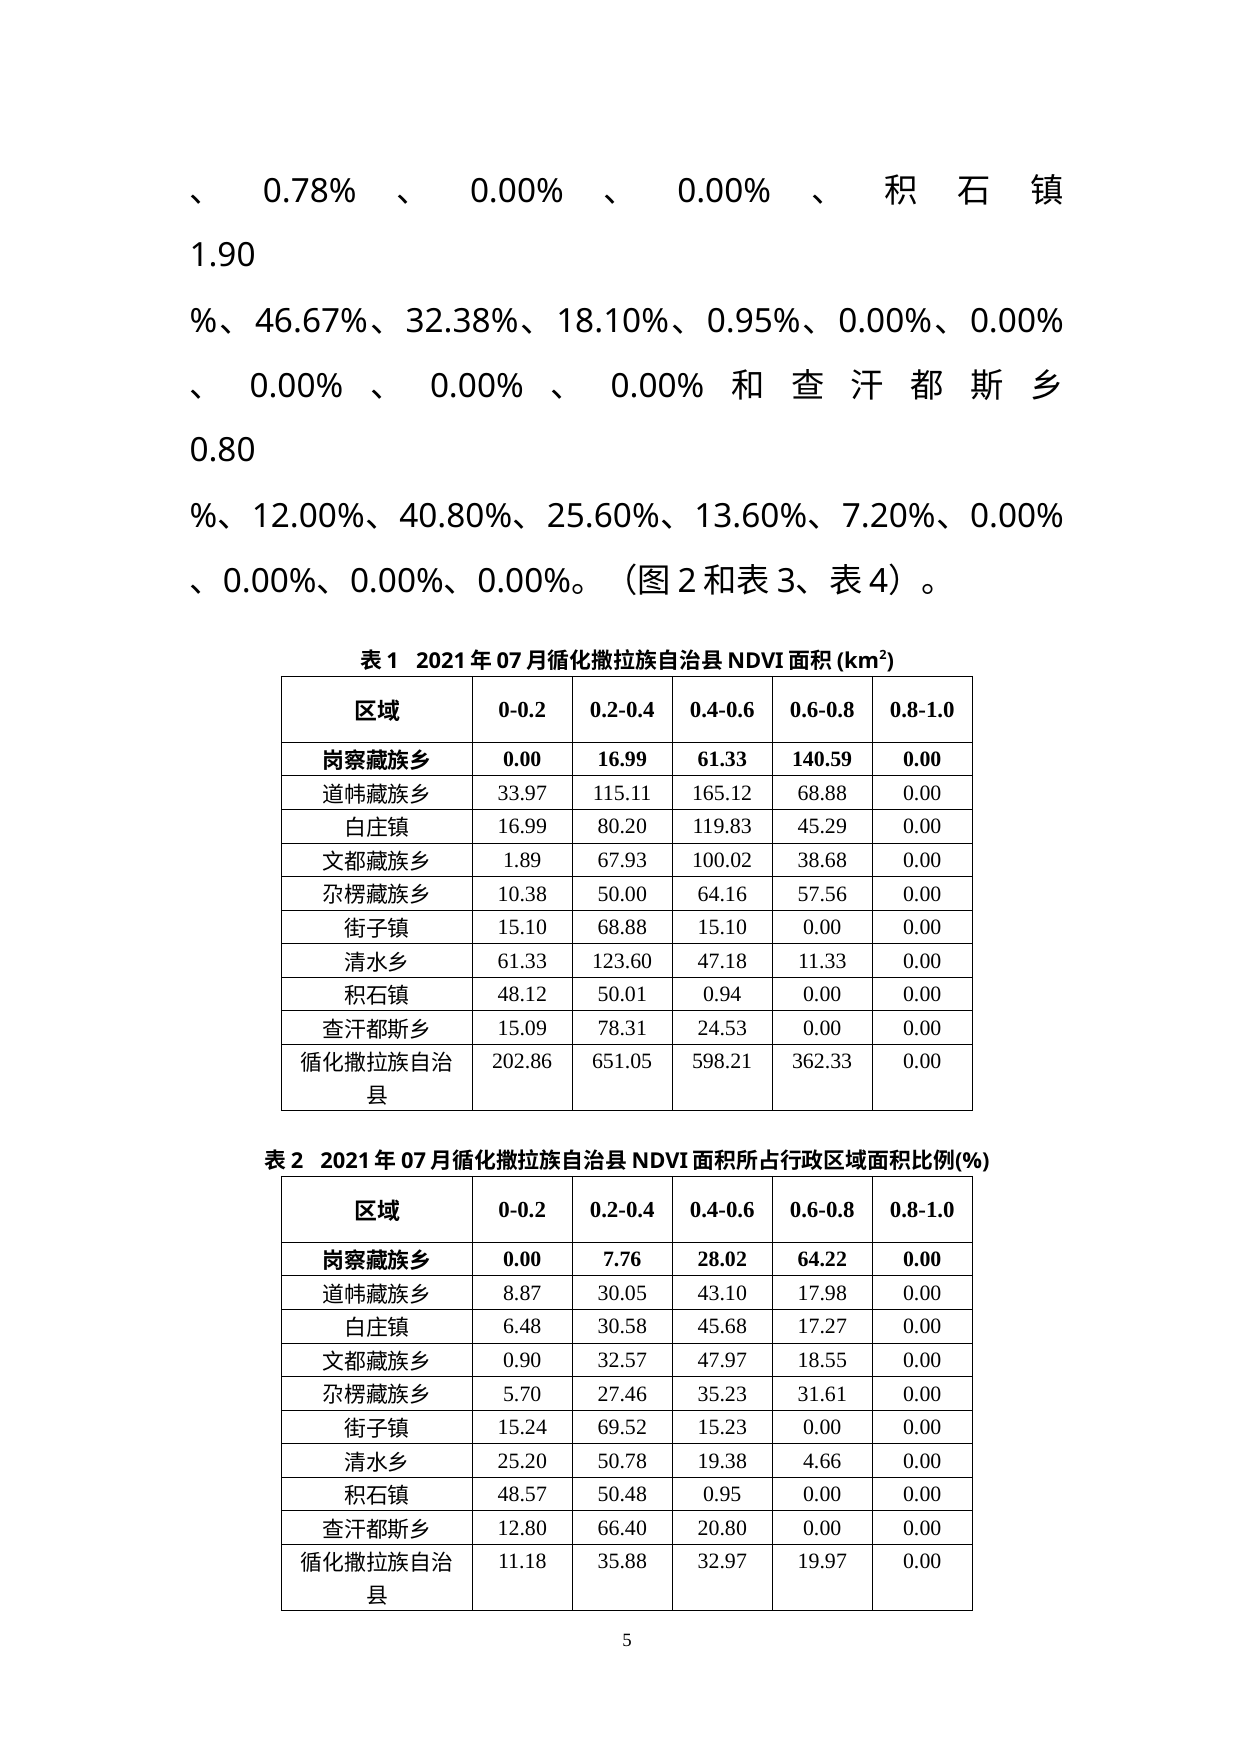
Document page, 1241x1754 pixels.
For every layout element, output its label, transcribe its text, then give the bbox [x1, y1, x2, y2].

table_cell 0.00 [773, 1511, 872, 1544]
table_header 区域 [282, 677, 472, 742]
table_cell 69.52 [573, 1411, 672, 1443]
table_header 0-0.2 [473, 677, 572, 742]
text 表1 2021年07月循化撒拉族自治县NDVI面积 (km2) [189, 643, 1064, 676]
table_cell 循化撒拉族自治县 [282, 1545, 472, 1610]
table_cell 43.10 [673, 1276, 772, 1309]
table_cell 61.33 [673, 743, 772, 775]
table_cell 45.29 [773, 810, 872, 842]
table_cell 0.00 [773, 911, 872, 943]
table_cell 68.88 [573, 911, 672, 943]
table_cell 0.00 [873, 1344, 972, 1376]
table_cell 5.70 [473, 1377, 572, 1409]
table_cell 0.00 [873, 1243, 972, 1275]
table_cell 0.00 [873, 944, 972, 977]
table_cell 0.00 [873, 743, 972, 775]
table_cell 35.88 [573, 1545, 672, 1610]
table_cell 50.48 [573, 1478, 672, 1510]
table_header 0.4-0.6 [673, 1177, 772, 1242]
table_cell 10.38 [473, 877, 572, 909]
table_cell 0.00 [873, 1310, 972, 1342]
table_cell 48.12 [473, 978, 572, 1010]
table_cell 61.33 [473, 944, 572, 977]
table_header 0.8-1.0 [873, 677, 972, 742]
table_cell 0.00 [873, 844, 972, 876]
table_cell 0.00 [873, 1511, 972, 1544]
table_header 0.8-1.0 [873, 1177, 972, 1242]
table_cell 15.24 [473, 1411, 572, 1443]
table_cell 0.00 [873, 1011, 972, 1044]
table_cell 20.80 [673, 1511, 772, 1544]
table_cell 1.89 [473, 844, 572, 876]
table_cell 598.21 [673, 1045, 772, 1110]
table_cell 38.68 [773, 844, 872, 876]
table_cell 64.16 [673, 877, 772, 909]
table_cell 0.00 [873, 1444, 972, 1477]
table_header 0.4-0.6 [673, 677, 772, 742]
table_cell 17.98 [773, 1276, 872, 1309]
table_cell 28.02 [673, 1243, 772, 1275]
table_cell 25.20 [473, 1444, 572, 1477]
table_cell 15.10 [473, 911, 572, 943]
table_header 0.2-0.4 [573, 677, 672, 742]
table_cell 100.02 [673, 844, 772, 876]
table_cell 清水乡 [282, 1444, 472, 1477]
table_cell 0.94 [673, 978, 772, 1010]
table_header 区域 [282, 1177, 472, 1242]
table_header 0.2-0.4 [573, 1177, 672, 1242]
table_cell 15.10 [673, 911, 772, 943]
table_cell 积石镇 [282, 1478, 472, 1510]
table_header 0-0.2 [473, 1177, 572, 1242]
table_cell 0.00 [773, 978, 872, 1010]
table_cell 尕楞藏族乡 [282, 1377, 472, 1409]
table_cell 165.12 [673, 776, 772, 809]
table_cell 16.99 [473, 810, 572, 842]
table_cell 循化撒拉族自治县 [282, 1045, 472, 1110]
table_cell 0.00 [873, 978, 972, 1010]
table_cell 35.23 [673, 1377, 772, 1409]
table_cell 0.00 [873, 776, 972, 809]
table_header 0.6-0.8 [773, 1177, 872, 1242]
table_cell 0.00 [873, 1377, 972, 1409]
table_cell 202.86 [473, 1045, 572, 1110]
table_cell 64.22 [773, 1243, 872, 1275]
table_cell 362.33 [773, 1045, 872, 1110]
table_cell 6.48 [473, 1310, 572, 1342]
table_cell 24.53 [673, 1011, 772, 1044]
table_cell 岗察藏族乡 [282, 1243, 472, 1275]
table_cell 0.00 [873, 1276, 972, 1309]
table_cell 119.83 [673, 810, 772, 842]
table_cell 白庄镇 [282, 810, 472, 842]
table_cell 尕楞藏族乡 [282, 877, 472, 909]
table_cell 0.00 [873, 1478, 972, 1510]
table_cell 32.57 [573, 1344, 672, 1376]
table_cell 19.38 [673, 1444, 772, 1477]
table_cell 31.61 [773, 1377, 872, 1409]
table_cell 0.00 [873, 911, 972, 943]
table_cell 0.00 [473, 743, 572, 775]
table_cell 0.90 [473, 1344, 572, 1376]
table_cell 57.56 [773, 877, 872, 909]
table_cell 文都藏族乡 [282, 844, 472, 876]
table_cell 文都藏族乡 [282, 1344, 472, 1376]
table_cell 0.00 [873, 1545, 972, 1610]
table_cell 17.27 [773, 1310, 872, 1342]
table_cell 0.95 [673, 1478, 772, 1510]
table_cell 50.00 [573, 877, 672, 909]
table_cell 0.00 [773, 1411, 872, 1443]
table_cell 45.68 [673, 1310, 772, 1342]
table_cell 0.00 [773, 1478, 872, 1510]
table_cell 0.00 [873, 877, 972, 909]
table_cell 47.18 [673, 944, 772, 977]
table_cell 19.97 [773, 1545, 872, 1610]
table_cell 32.97 [673, 1545, 772, 1610]
table_cell 11.33 [773, 944, 872, 977]
table_cell 16.99 [573, 743, 672, 775]
table_cell 清水乡 [282, 944, 472, 977]
table_cell 0.00 [873, 1411, 972, 1443]
table_cell 15.09 [473, 1011, 572, 1044]
table_cell 651.05 [573, 1045, 672, 1110]
table_cell 道帏藏族乡 [282, 1276, 472, 1309]
table_cell 查汗都斯乡 [282, 1011, 472, 1044]
table_cell 67.93 [573, 844, 672, 876]
table_cell 8.87 [473, 1276, 572, 1309]
table_cell 查汗都斯乡 [282, 1511, 472, 1544]
table_cell 0.00 [773, 1011, 872, 1044]
table_cell 道帏藏族乡 [282, 776, 472, 809]
table_cell 白庄镇 [282, 1310, 472, 1342]
text 表2 2021年07月循化撒拉族自治县NDVI面积所占行政区域面积比例(%) [189, 1143, 1064, 1176]
table_cell 50.78 [573, 1444, 672, 1477]
table_cell 80.20 [573, 810, 672, 842]
table_cell 30.05 [573, 1276, 672, 1309]
table_cell 47.97 [673, 1344, 772, 1376]
table_cell 48.57 [473, 1478, 572, 1510]
table_cell 岗察藏族乡 [282, 743, 472, 775]
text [189, 156, 1064, 611]
table_cell 50.01 [573, 978, 672, 1010]
table_cell 7.76 [573, 1243, 672, 1275]
table_cell 0.00 [873, 810, 972, 842]
table_cell 11.18 [473, 1545, 572, 1610]
table_cell 街子镇 [282, 1411, 472, 1443]
table_cell 4.66 [773, 1444, 872, 1477]
table_cell 18.55 [773, 1344, 872, 1376]
table_cell 123.60 [573, 944, 672, 977]
table_cell 140.59 [773, 743, 872, 775]
table_cell 66.40 [573, 1511, 672, 1544]
table_header 0.6-0.8 [773, 677, 872, 742]
table_cell 街子镇 [282, 911, 472, 943]
table_cell 78.31 [573, 1011, 672, 1044]
table_cell 27.46 [573, 1377, 672, 1409]
table_cell 12.80 [473, 1511, 572, 1544]
table_cell 30.58 [573, 1310, 672, 1342]
table_cell 68.88 [773, 776, 872, 809]
table_cell 0.00 [873, 1045, 972, 1110]
table_cell 0.00 [473, 1243, 572, 1275]
table_cell 115.11 [573, 776, 672, 809]
table_cell 积石镇 [282, 978, 472, 1010]
table_cell 15.23 [673, 1411, 772, 1443]
table_cell 33.97 [473, 776, 572, 809]
